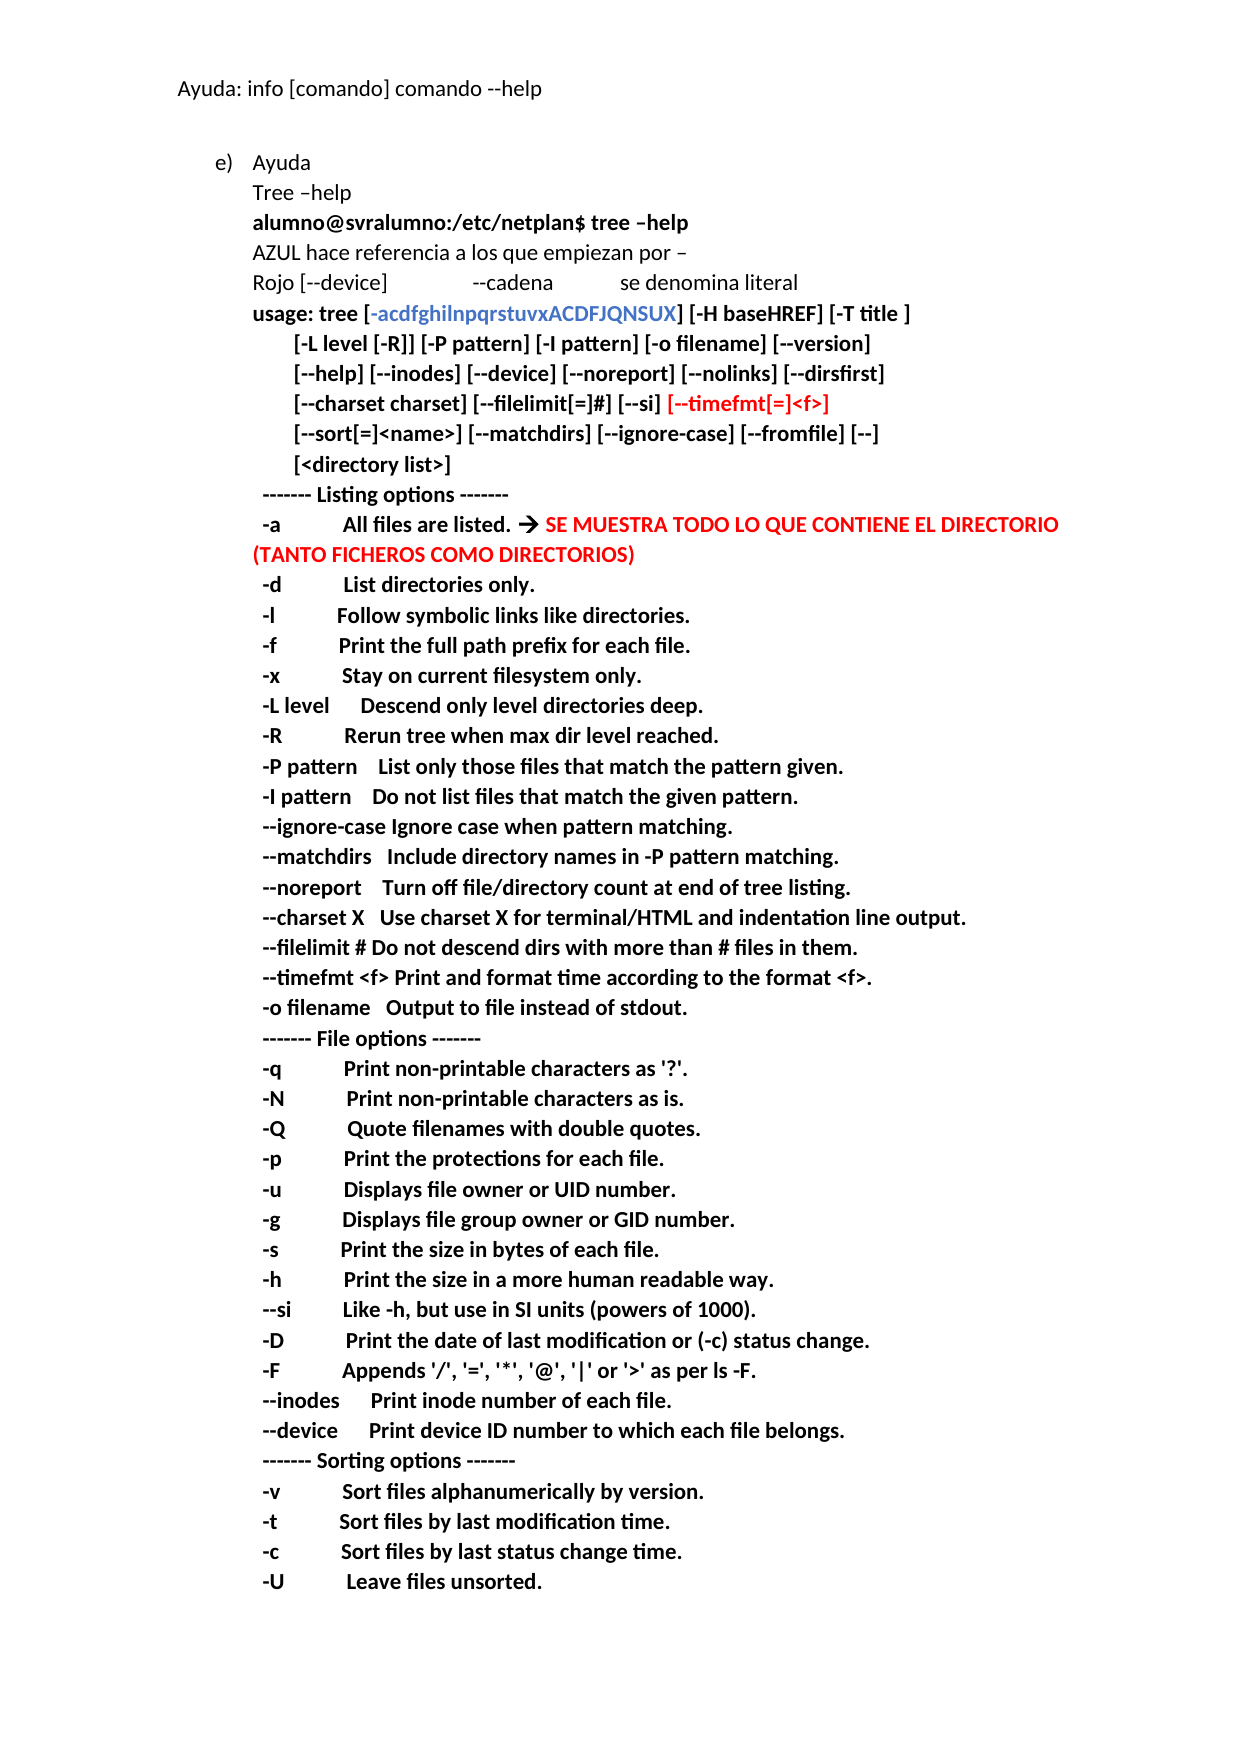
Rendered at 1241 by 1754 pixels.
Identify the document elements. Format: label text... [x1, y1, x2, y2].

list -D Print the date of last modification or (-c) status change. [252, 1326, 1063, 1354]
list -F Appends '/', '=', '*', '@', '|' or '>' as per ls -F. [252, 1356, 1063, 1384]
list -g Displays file group owner or GID number. [252, 1205, 1063, 1233]
list -l Follow symbolic links like directories. [252, 601, 1063, 629]
list -U Leave files unsorted. [252, 1567, 1063, 1595]
list alumno@svralumno:/etc/netplan$ tree –help [252, 208, 1063, 236]
list --si Like -h, but use in SI units (powers of 1000). [252, 1296, 1063, 1323]
list Rojo [--device] --cadena se denomina literal [252, 268, 1063, 296]
list --ignore-case Ignore case when pattern matching. [252, 812, 1063, 840]
list [<directory list>] [252, 450, 1063, 478]
list -p Print the protections for each file. [252, 1144, 1063, 1172]
list -f Print the full path prefix for each file. [252, 631, 1063, 659]
list -N Print non-printable characters as is. [252, 1084, 1063, 1112]
list -I pattern Do not list files that match the given pattern. [252, 782, 1063, 810]
list -P pattern List only those files that match the pattern given. [252, 752, 1063, 780]
list [--sort[=]<name>] [--matchdirs] [--ignore-case] [--fromfile] [--] [252, 419, 1063, 447]
list -q Print non-printable characters as '?'. [252, 1054, 1063, 1082]
list -o filename Output to file instead of stdout. [252, 993, 1063, 1021]
list -L level Descend only level directories deep. [252, 691, 1063, 719]
list [-L level [-R]] [-P pattern] [-I pattern] [-o filename] [--version] [252, 329, 1063, 357]
list AZUL hace referencia a los que empiezan por – [252, 238, 1063, 266]
list -s Print the size in bytes of each file. [252, 1235, 1063, 1263]
list --matchdirs Include directory names in -P pattern matching. [252, 842, 1063, 870]
list -t Sort files by last modification time. [252, 1507, 1063, 1535]
list Tree –help [252, 178, 1063, 206]
list ------- File options ------- [252, 1024, 1063, 1052]
list Ayuda [215, 148, 1063, 176]
list [--charset charset] [--filelimit[=]#] [--si] [--timefmt[=]<f>] [252, 389, 1063, 417]
list -R Rerun tree when max dir level reached. [252, 722, 1063, 749]
list -v Sort files alphanumerically by version. [252, 1477, 1063, 1505]
list --charset X Use charset X for terminal/HTML and indentation line output. [252, 903, 1063, 931]
list --noreport Turn off file/directory count at end of tree listing. [252, 873, 1063, 901]
list [--help] [--inodes] [--device] [--noreport] [--nolinks] [--dirsfirst] [252, 359, 1063, 387]
list --filelimit # Do not descend dirs with more than # files in them. [252, 933, 1063, 961]
list usage: tree [-acdfghilnpqrstuvxACDFJQNSUX] [-H baseHREF] [-T title ] [252, 299, 1063, 327]
list -a All files are listed. SE MUESTRA TODO LO QUE CONTIENE EL DIRECTORIO (TANTO FICHEROS COMO DIRECTORIOS) [252, 510, 1063, 568]
list -Q Quote filenames with double quotes. [252, 1114, 1063, 1142]
list --timefmt <f> Print and format time according to the format <f>. [252, 963, 1063, 991]
list --device Print device ID number to which each file belongs. [252, 1416, 1063, 1444]
list -d List directories only. [252, 571, 1063, 598]
list -h Print the size in a more human readable way. [252, 1265, 1063, 1293]
list -c Sort files by last status change time. [252, 1537, 1063, 1565]
list -u Displays file owner or UID number. [252, 1175, 1063, 1203]
list ------- Listing options ------- [252, 480, 1063, 508]
list --inodes Print inode number of each file. [252, 1386, 1063, 1414]
list ------- Sorting options ------- [252, 1447, 1063, 1474]
list -x Stay on current filesystem only. [252, 661, 1063, 689]
